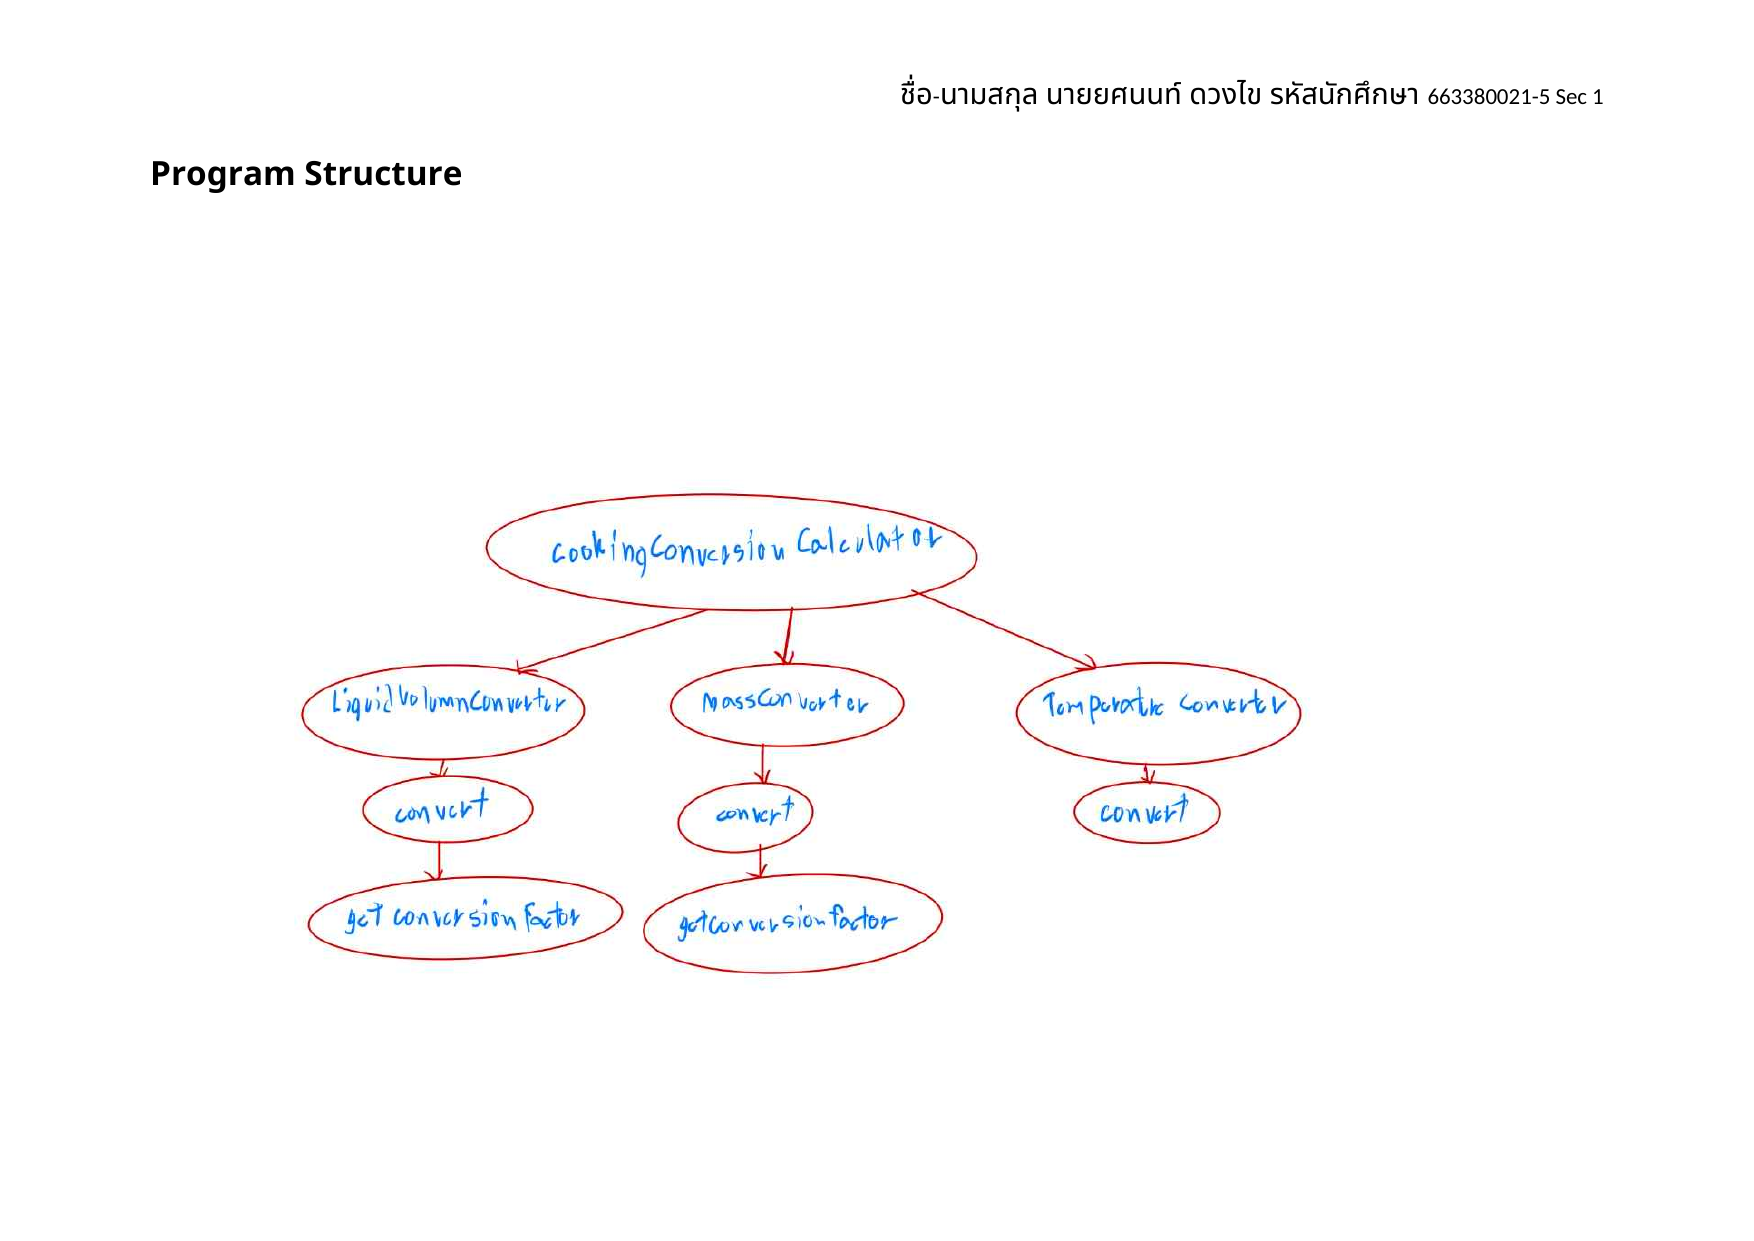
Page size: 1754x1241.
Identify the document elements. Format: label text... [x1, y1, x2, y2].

picture [178, 363, 1463, 1076]
text Program Structure [150, 150, 1604, 195]
